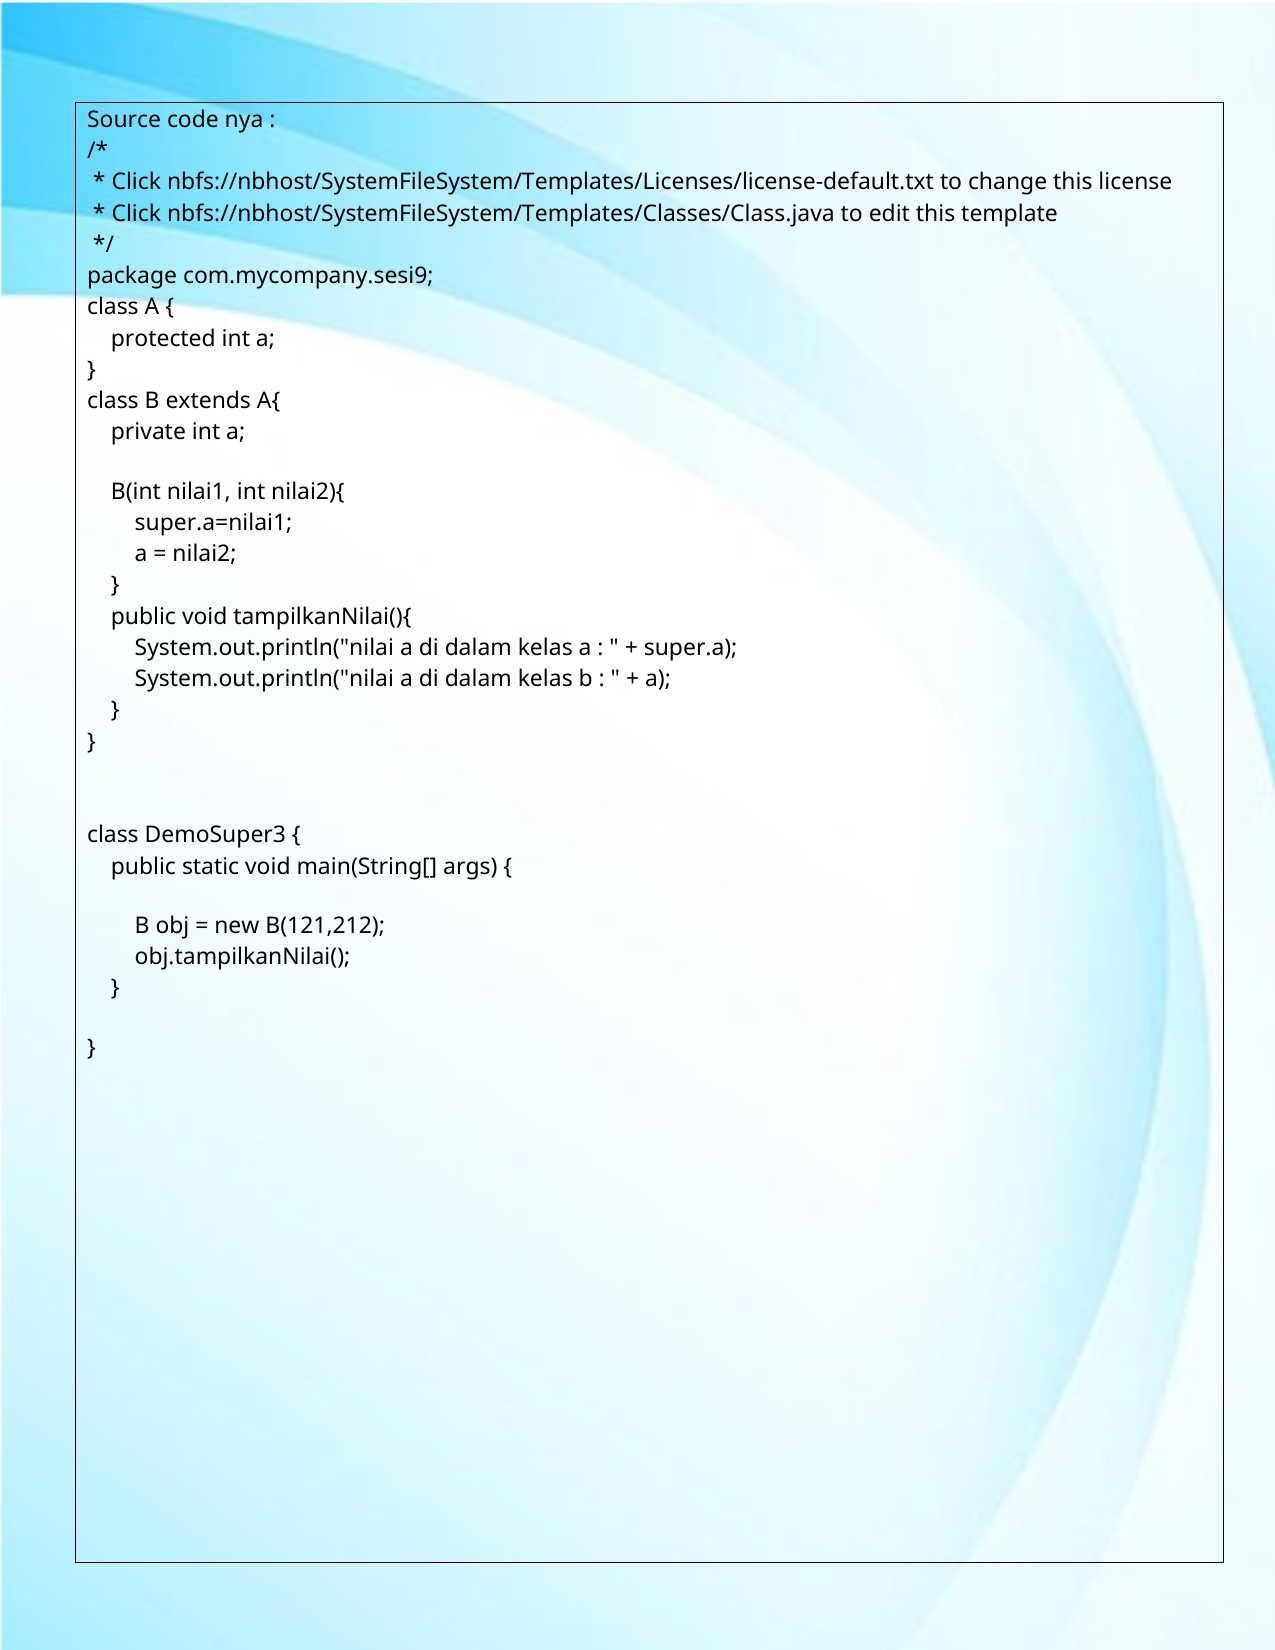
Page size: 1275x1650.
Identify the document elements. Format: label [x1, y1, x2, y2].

picture [3, 3, 1275, 1650]
table_cell [76, 103, 1223, 1562]
